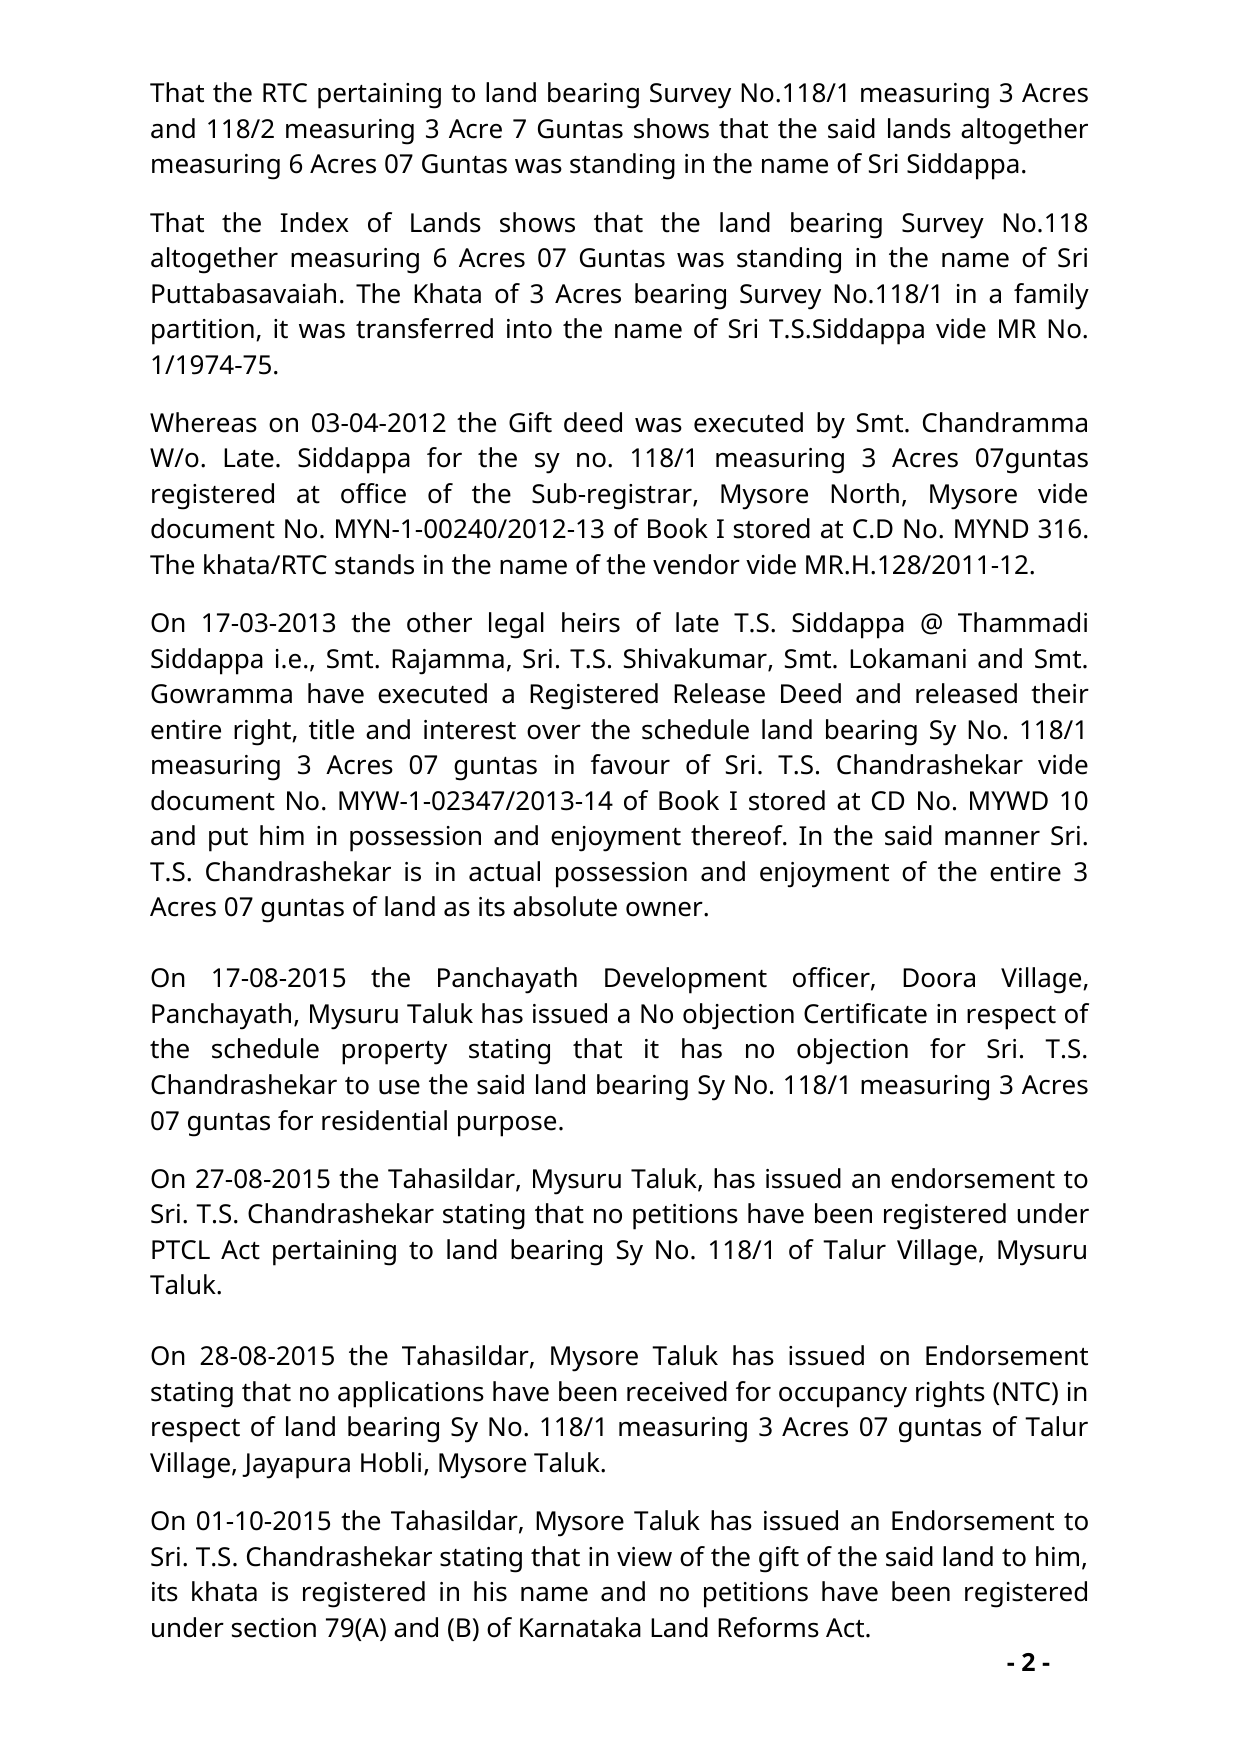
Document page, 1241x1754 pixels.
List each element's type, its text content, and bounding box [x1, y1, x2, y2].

text On 27-08-2015 the Tahasildar, Mysuru Taluk, has issued an endorsement to Sri. T.S. Chandrashekar stating that no petitions have been registered under PTCL Act pertaining to land bearing Sy No. 118/1 of Talur Village, Mysuru Taluk. [150, 1160, 1090, 1302]
text On 28-08-2015 the Tahasildar, Mysore Taluk has issued on Endorsement stating that no applications have been received for occupancy rights (NTC) in respect of land bearing Sy No. 118/1 measuring 3 Acres 07 guntas of Talur Village, Jayapura Hobli, Mysore Taluk. [150, 1338, 1090, 1480]
text On 17-03-2013 the other legal heirs of late T.S. Siddappa @ Thammadi Siddappa i.e., Smt. Rajamma, Sri. T.S. Shivakumar, Smt. Lokamani and Smt. Gowramma have executed a Registered Release Deed and released their entire right, title and interest over the schedule land bearing Sy No. 118/1 measuring 3 Acres 07 guntas in favour of Sri. T.S. Chandrashekar vide document No. MYW-1-02347/2013-14 of Book I stored at CD No. MYWD 10 and put him in possession and enjoyment thereof. In the said manner Sri. T.S. Chandrashekar is in actual possession and enjoyment of the entire 3 Acres 07 guntas of land as its absolute owner. [150, 605, 1090, 924]
title That the RTC pertaining to land bearing Survey No.118/1 measuring 3 Acres and 118/2 measuring 3 Acre 7 Guntas shows that the said lands altogether measuring 6 Acres 07 Guntas was standing in the name of Sri Siddappa. [150, 75, 1090, 182]
title That the Index of Lands shows that the land bearing Survey No.118 altogether measuring 6 Acres 07 Guntas was standing in the name of Sri Puttabasavaiah. The Khata of 3 Acres bearing Survey No.118/1 in a family partition, it was transferred into the name of Sri T.S.Siddappa vide MR No. 1/1974-75. [150, 204, 1090, 382]
text Whereas on 03-04-2012 the Gift deed was executed by Smt. Chandramma W/o. Late. Siddappa for the sy no. 118/1 measuring 3 Acres 07guntas registered at office of the Sub-registrar, Mysore North, Mysore vide document No. MYN-1-00240/2012-13 of Book I stored at C.D No. MYND 316. The khata/RTC stands in the name of the vendor vide MR.H.128/2011-12. [150, 404, 1090, 582]
text On 17-08-2015 the Panchayath Development officer, Doora Village, Panchayath, Mysuru Taluk has issued a No objection Certificate in respect of the schedule property stating that it has no objection for Sri. T.S. Chandrashekar to use the said land bearing Sy No. 118/1 measuring 3 Acres 07 guntas for residential purpose. [150, 960, 1090, 1138]
text On 01-10-2015 the Tahasildar, Mysore Taluk has issued an Endorsement to Sri. T.S. Chandrashekar stating that in view of the gift of the said land to him, its khata is registered in his name and no petitions have been registered under section 79(A) and (B) of Karnataka Land Reforms Act. [150, 1503, 1090, 1645]
